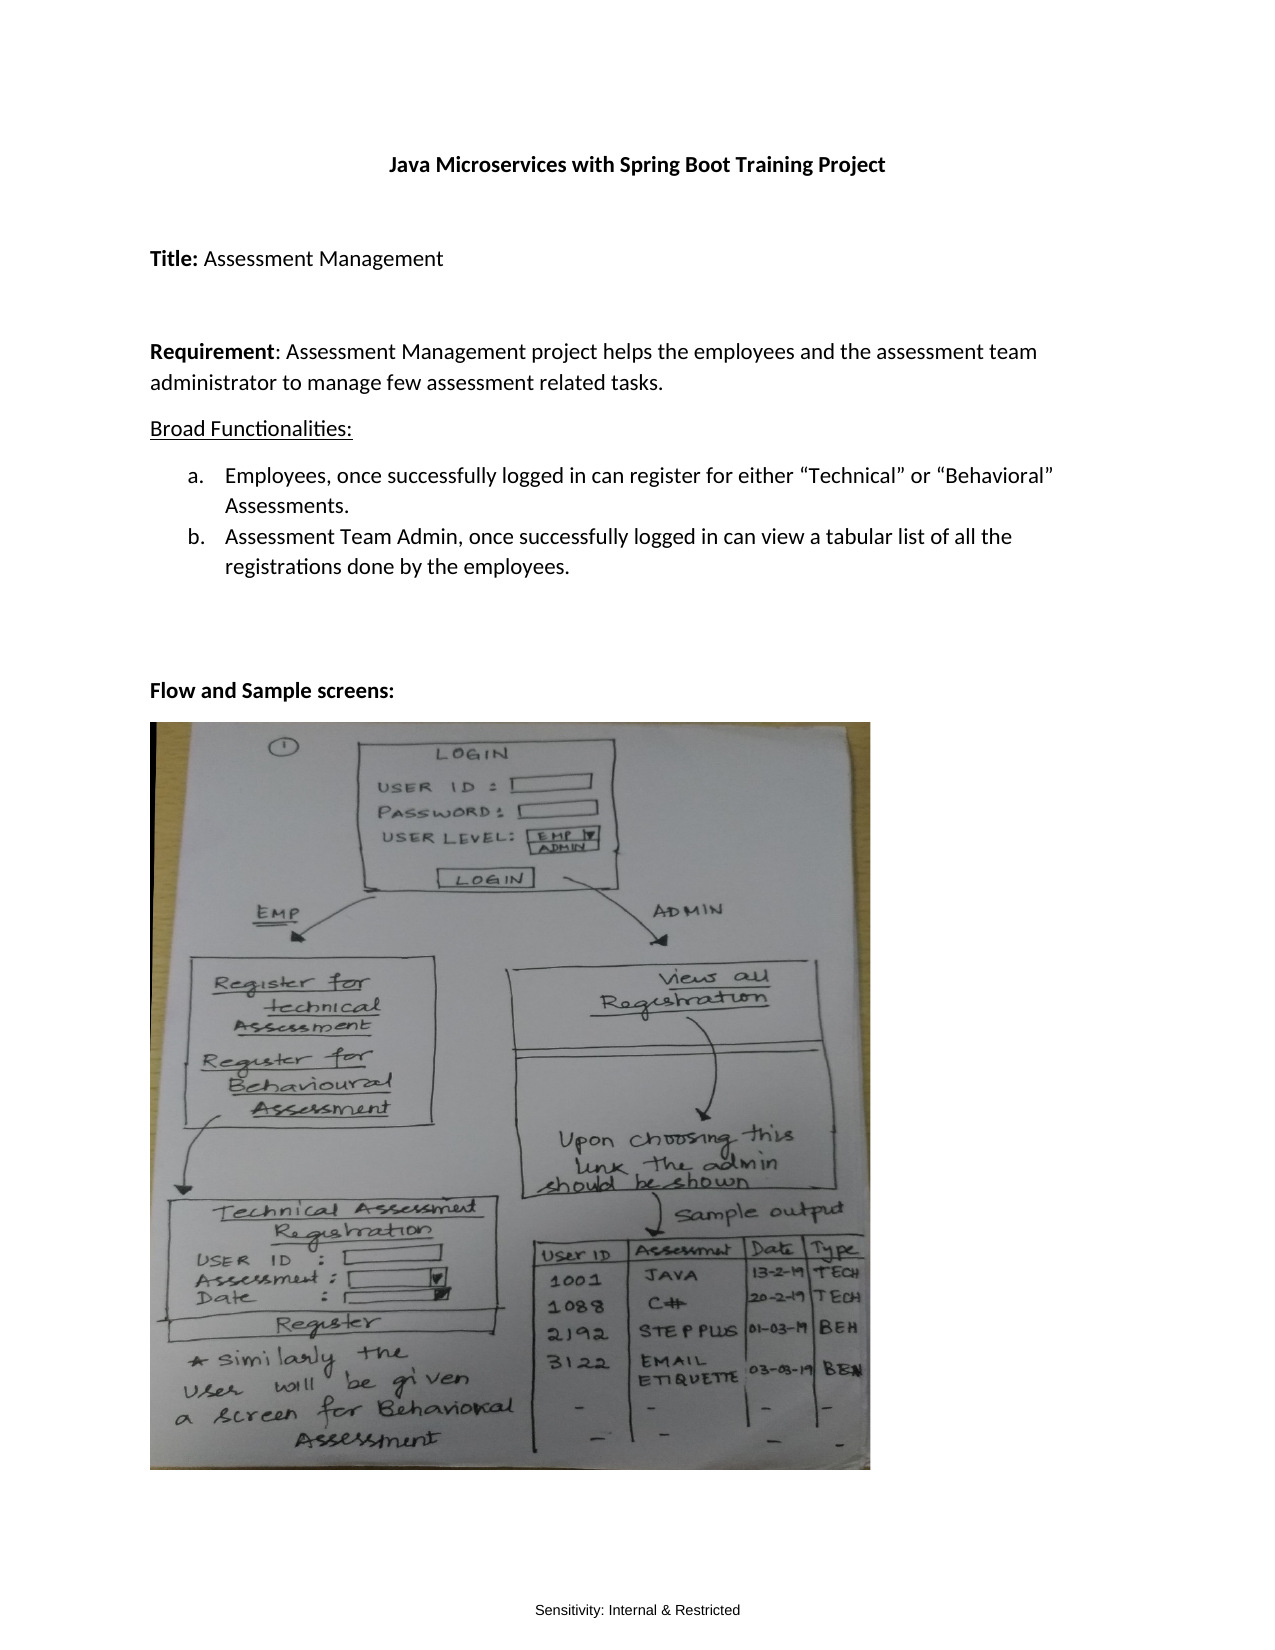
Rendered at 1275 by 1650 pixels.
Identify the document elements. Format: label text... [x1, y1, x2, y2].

text Broad Functionalities: [150, 414, 1125, 443]
text Java Microservices with Spring Boot Training Project [150, 150, 1125, 178]
list Employees, once successfully logged in can register for either “Technical” or “Behavioral” Assessments. [187, 461, 1125, 520]
list Assessment Team Admin, once successfully logged in can view a tabular list of all the registrations done by the employees. [187, 522, 1125, 580]
picture [150, 722, 871, 1470]
text Title: Assessment Management [150, 244, 1125, 272]
text Requirement: Assessment Management project helps the employees and the assessment team administrator to manage few assessment related tasks. [150, 337, 1125, 396]
text Flow and Sample screens: [150, 676, 1125, 704]
